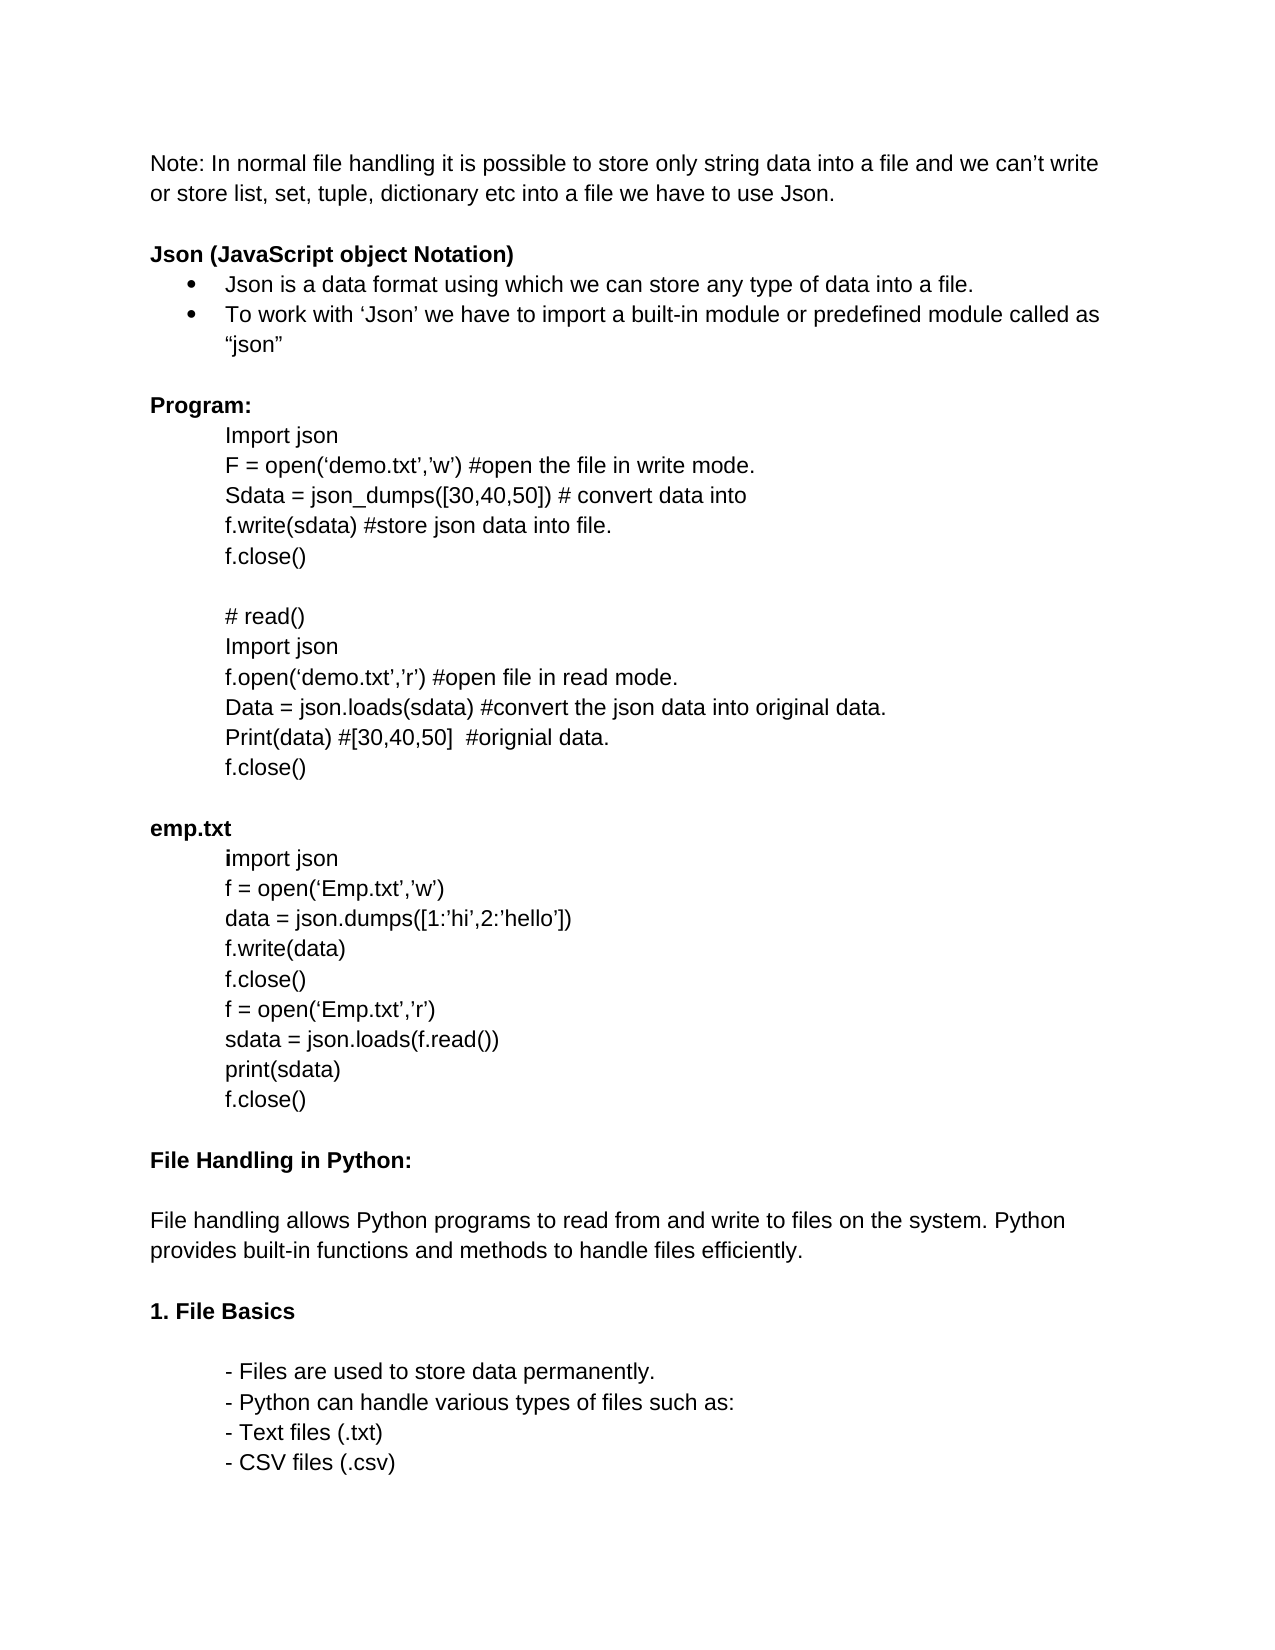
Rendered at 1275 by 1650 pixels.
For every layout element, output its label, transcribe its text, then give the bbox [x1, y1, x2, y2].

text f.write(sdata) #store json data into file. [225, 512, 1125, 539]
text f = open(‘Emp.txt’,’w’) [225, 875, 1125, 901]
text print(sdata) [225, 1056, 1125, 1083]
text f.close() [225, 966, 1125, 992]
text File handling allows Python programs to read from and write to files on the system. Python provides built-in functions and methods to handle files efficiently. [150, 1207, 1125, 1264]
text 1. File Basics [150, 1298, 1125, 1324]
text Note: In normal file handling it is possible to store only string data into a file and we can’t write or store list, set, tuple, dictionary etc into a file we have to use Json. [150, 150, 1125, 207]
text Data = json.loads(sdata) #convert the json data into original data. [225, 694, 1125, 720]
list To work with ‘Json’ we have to import a built-in module or predefined module called as “json” [187, 301, 1125, 358]
text f.close() [225, 543, 1125, 569]
text F = open(‘demo.txt’,’w’) #open the file in write mode. [225, 452, 1125, 478]
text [225, 1358, 1125, 1475]
text f.close() [225, 754, 1125, 781]
text Program: [150, 392, 1125, 418]
text sdata = json.loads(f.read()) [225, 1026, 1125, 1052]
text f = open(‘Emp.txt’,’r’) [225, 996, 1125, 1022]
list Json is a data format using which we can store any type of data into a file. [187, 271, 1125, 297]
text Print(data) #[30,40,50] #orignial data. [225, 724, 1125, 750]
text Json (JavaScript object Notation) [150, 241, 1125, 267]
text emp.txt [150, 814, 1125, 841]
text # read() [225, 603, 1125, 629]
text import json [225, 845, 1125, 871]
text Import json [225, 422, 1125, 448]
text Import json [225, 633, 1125, 660]
text f.write(data) [225, 935, 1125, 962]
text data = json.dumps([1:’hi’,2:’hello’]) [225, 905, 1125, 932]
text Sdata = json_dumps([30,40,50]) # convert data into [225, 482, 1125, 509]
text File Handling in Python: [150, 1147, 1125, 1173]
text f.open(‘demo.txt’,’r’) #open file in read mode. [225, 663, 1125, 690]
text f.close() [225, 1086, 1125, 1113]
